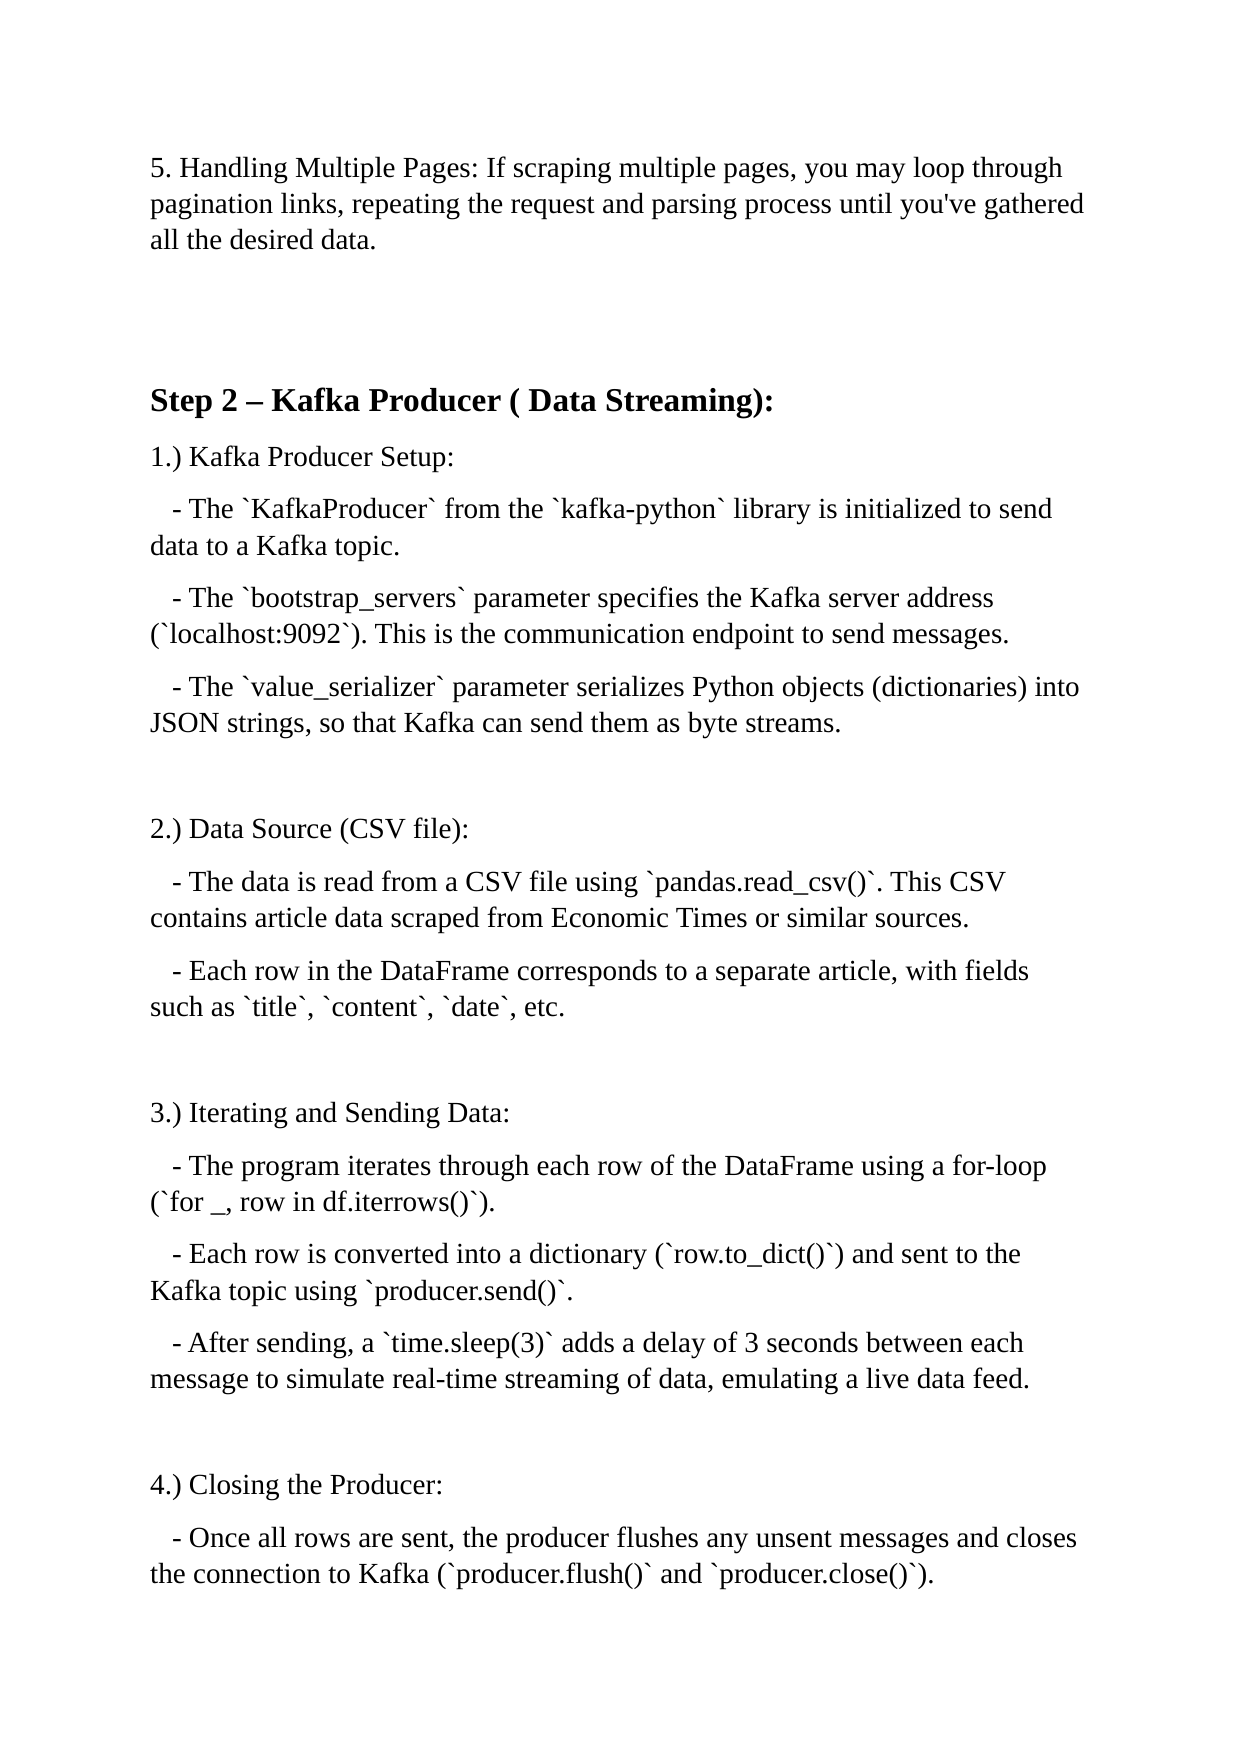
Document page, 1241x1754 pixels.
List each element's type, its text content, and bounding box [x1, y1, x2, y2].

text 1.) Kafka Producer Setup: [150, 439, 1090, 472]
text 4.) Closing the Producer: [150, 1467, 1090, 1501]
text - Each row in the DataFrame corresponds to a separate article, with fields such as `title`, `content`, `date`, etc. [150, 953, 1090, 1023]
text - The data is read from a CSV file using `pandas.read_csv()`. This CSV contains article data scraped from Economic Times or similar sources. [150, 864, 1090, 934]
text - After sending, a `time.sleep(3)` adds a delay of 3 seconds between each message to simulate real-time streaming of data, emulating a live data feed. [150, 1326, 1090, 1395]
text 3.) Iterating and Sending Data: [150, 1095, 1090, 1128]
text - The `bootstrap_servers` parameter specifies the Kafka server address (`localhost:9092`). This is the communication endpoint to send messages. [150, 581, 1090, 650]
text - Once all rows are sent, the producer flushes any unsent messages and closes the connection to Kafka (`producer.flush()` and `producer.close()`). [150, 1520, 1090, 1590]
text - The `value_serializer` parameter serializes Python objects (dictionaries) into JSON strings, so that Kafka can send them as byte streams. [150, 669, 1090, 739]
text - Each row is converted into a dictionary (`row.to_dict()`) and sent to the Kafka topic using `producer.send()`. [150, 1237, 1090, 1306]
text - The `KafkaProducer` from the `kafka-python` library is initialized to send data to a Kafka topic. [150, 492, 1090, 561]
text 2.) Data Source (CSV file): [150, 811, 1090, 845]
text - The program iterates through each row of the DataFrame using a for-loop (`for _, row in df.iterrows()`). [150, 1148, 1090, 1217]
text 5. Handling Multiple Pages: If scraping multiple pages, you may loop through pagination links, repeating the request and parsing process until you've gathered all the desired data. [150, 150, 1090, 256]
text Step 2 – Kafka Producer ( Data Streaming): [150, 381, 1090, 419]
